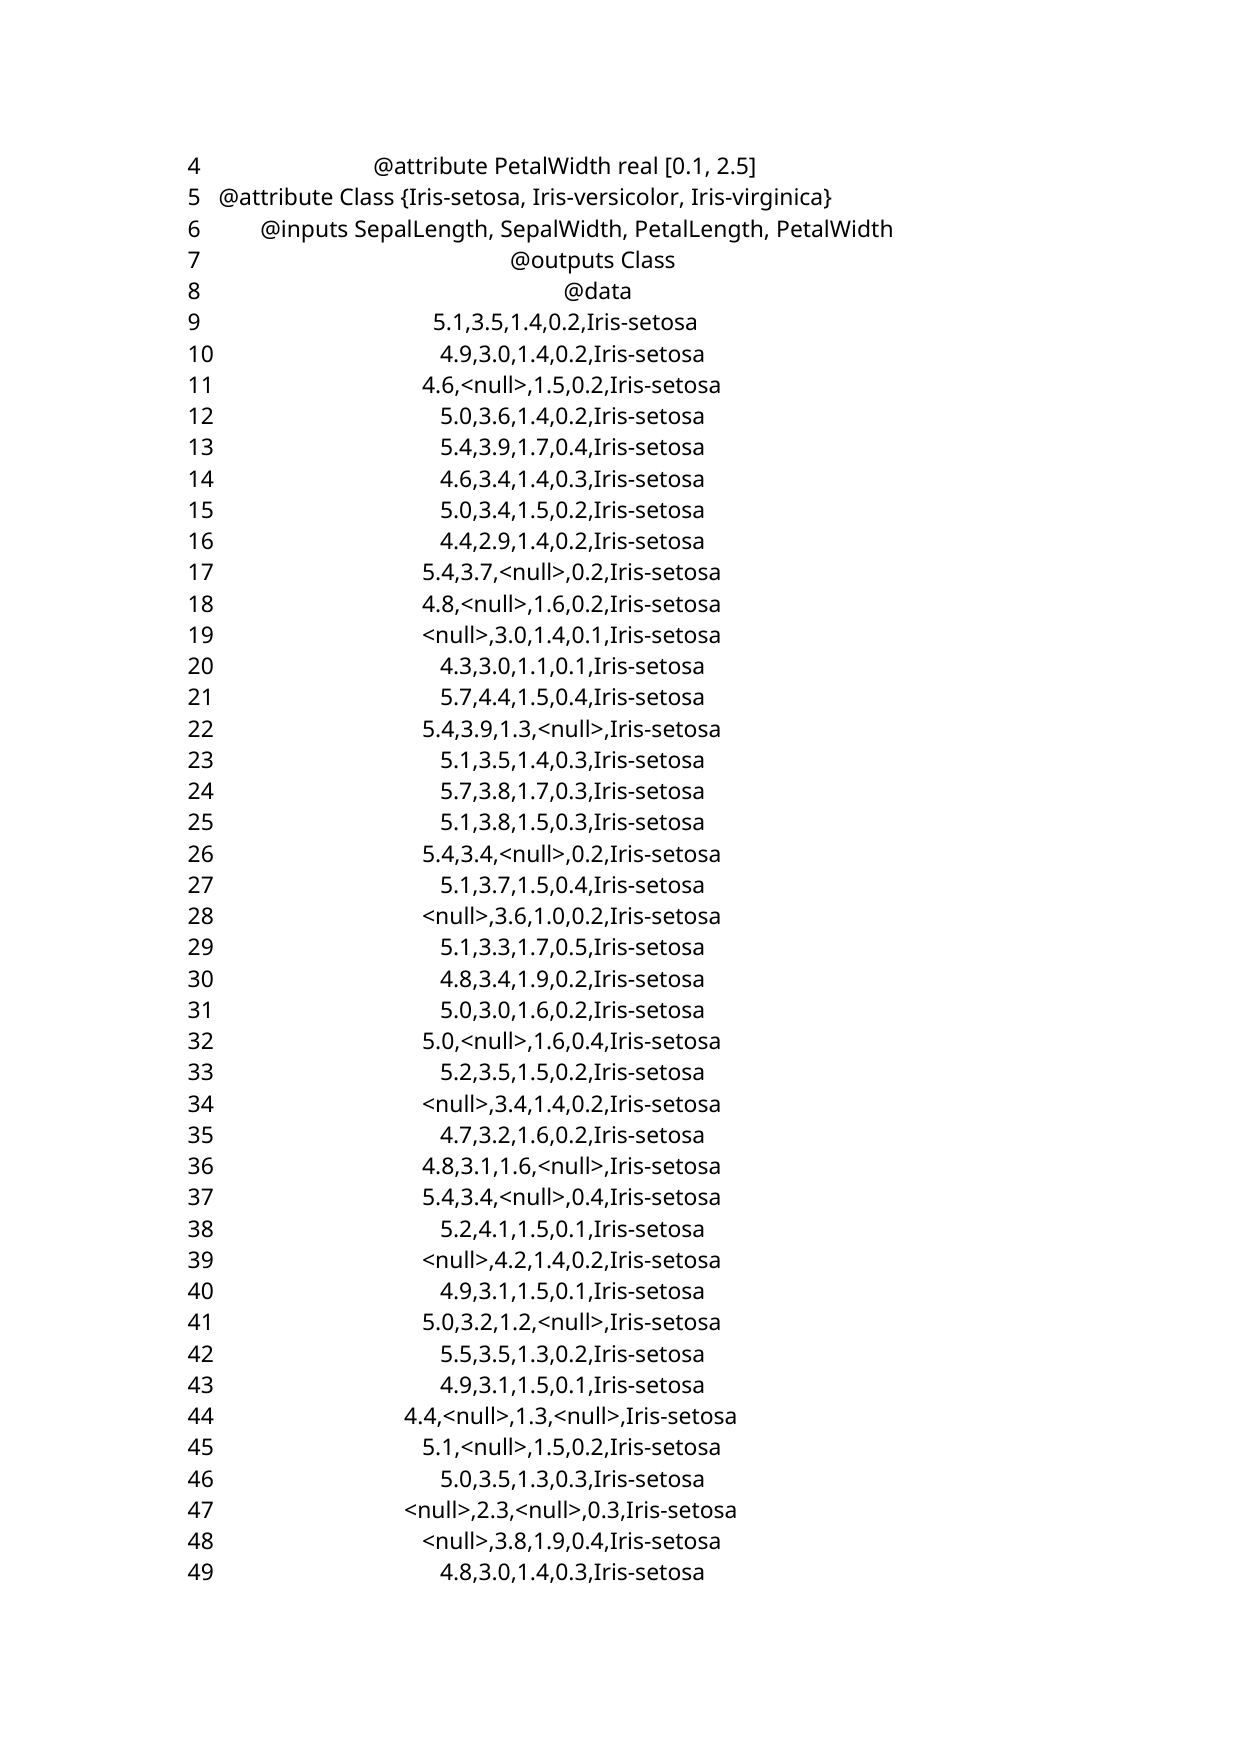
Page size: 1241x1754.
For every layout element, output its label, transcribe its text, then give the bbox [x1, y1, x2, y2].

text 34 <null>,3.4,1.4,0.2,Iris-setosa [187, 1087, 1053, 1119]
text 48 <null>,3.8,1.9,0.4,Iris-setosa [187, 1525, 1053, 1556]
text 4 @attribute PetalWidth real [0.1, 2.5] [187, 150, 1053, 181]
text 32 5.0,<null>,1.6,0.4,Iris-setosa [187, 1025, 1053, 1056]
text 10 4.9,3.0,1.4,0.2,Iris-setosa [187, 337, 1053, 369]
text 38 5.2,4.1,1.5,0.1,Iris-setosa [187, 1212, 1053, 1244]
text 20 4.3,3.0,1.1,0.1,Iris-setosa [187, 650, 1053, 681]
text 28 <null>,3.6,1.0,0.2,Iris-setosa [187, 900, 1053, 931]
text 24 5.7,3.8,1.7,0.3,Iris-setosa [187, 775, 1053, 806]
text 6 @inputs SepalLength, SepalWidth, PetalLength, PetalWidth [187, 212, 1053, 244]
text 13 5.4,3.9,1.7,0.4,Iris-setosa [187, 431, 1053, 462]
text 44 4.4,<null>,1.3,<null>,Iris-setosa [187, 1400, 1053, 1431]
text 25 5.1,3.8,1.5,0.3,Iris-setosa [187, 806, 1053, 837]
text 22 5.4,3.9,1.3,<null>,Iris-setosa [187, 712, 1053, 744]
text 8 @data [187, 275, 1053, 306]
text 42 5.5,3.5,1.3,0.2,Iris-setosa [187, 1337, 1053, 1369]
text 40 4.9,3.1,1.5,0.1,Iris-setosa [187, 1275, 1053, 1306]
text 23 5.1,3.5,1.4,0.3,Iris-setosa [187, 744, 1053, 775]
text 49 4.8,3.0,1.4,0.3,Iris-setosa [187, 1556, 1053, 1587]
text 9 5.1,3.5,1.4,0.2,Iris-setosa [187, 306, 1053, 337]
text 21 5.7,4.4,1.5,0.4,Iris-setosa [187, 681, 1053, 712]
text 31 5.0,3.0,1.6,0.2,Iris-setosa [187, 994, 1053, 1025]
text 16 4.4,2.9,1.4,0.2,Iris-setosa [187, 525, 1053, 556]
text 29 5.1,3.3,1.7,0.5,Iris-setosa [187, 931, 1053, 962]
text 33 5.2,3.5,1.5,0.2,Iris-setosa [187, 1056, 1053, 1087]
text 43 4.9,3.1,1.5,0.1,Iris-setosa [187, 1369, 1053, 1400]
text 7 @outputs Class [187, 244, 1053, 275]
text 30 4.8,3.4,1.9,0.2,Iris-setosa [187, 962, 1053, 994]
text 19 <null>,3.0,1.4,0.1,Iris-setosa [187, 619, 1053, 650]
text 26 5.4,3.4,<null>,0.2,Iris-setosa [187, 837, 1053, 869]
text 45 5.1,<null>,1.5,0.2,Iris-setosa [187, 1431, 1053, 1462]
text 12 5.0,3.6,1.4,0.2,Iris-setosa [187, 400, 1053, 431]
text 17 5.4,3.7,<null>,0.2,Iris-setosa [187, 556, 1053, 587]
text 36 4.8,3.1,1.6,<null>,Iris-setosa [187, 1150, 1053, 1181]
text 14 4.6,3.4,1.4,0.3,Iris-setosa [187, 462, 1053, 494]
text 5 @attribute Class {Iris-setosa, Iris-versicolor, Iris-virginica} [187, 181, 1053, 212]
text 47 <null>,2.3,<null>,0.3,Iris-setosa [187, 1494, 1053, 1525]
text 37 5.4,3.4,<null>,0.4,Iris-setosa [187, 1181, 1053, 1212]
text 39 <null>,4.2,1.4,0.2,Iris-setosa [187, 1244, 1053, 1275]
text 41 5.0,3.2,1.2,<null>,Iris-setosa [187, 1306, 1053, 1337]
text 18 4.8,<null>,1.6,0.2,Iris-setosa [187, 587, 1053, 619]
text 35 4.7,3.2,1.6,0.2,Iris-setosa [187, 1119, 1053, 1150]
text 11 4.6,<null>,1.5,0.2,Iris-setosa [187, 369, 1053, 400]
text 15 5.0,3.4,1.5,0.2,Iris-setosa [187, 494, 1053, 525]
text 27 5.1,3.7,1.5,0.4,Iris-setosa [187, 869, 1053, 900]
text 46 5.0,3.5,1.3,0.3,Iris-setosa [187, 1462, 1053, 1494]
